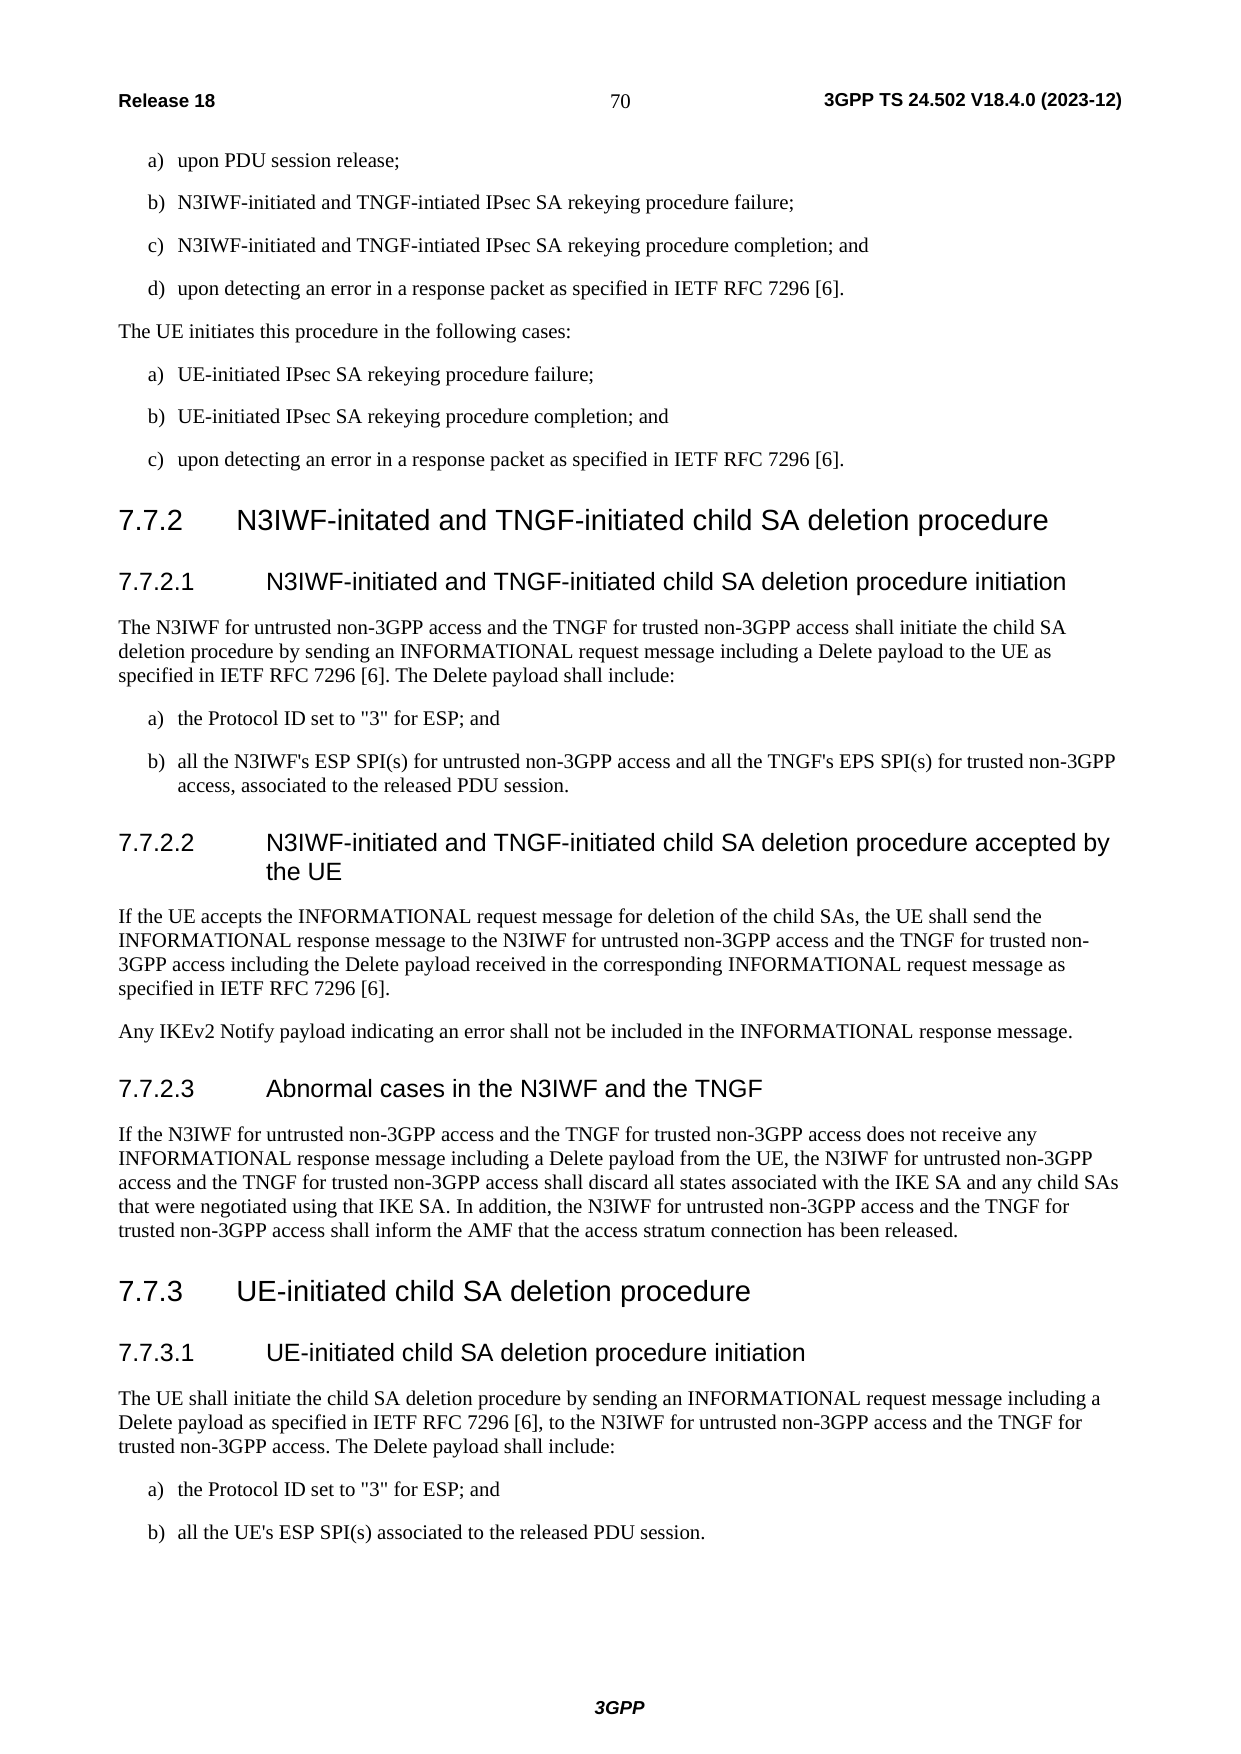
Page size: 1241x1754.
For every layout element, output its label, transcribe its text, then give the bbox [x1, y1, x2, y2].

subtitle 7.7.2 N3IWF-initated and TNGF-initiated child SA deletion procedure [118, 502, 1122, 536]
text The UE initiates this procedure in the following cases: [118, 319, 1122, 343]
text a) the Protocol ID set to "3" for ESP; and [148, 1477, 1122, 1501]
text c) N3IWF-initiated and TNGF-intiated IPsec SA rekeying procedure completion; and [148, 233, 1122, 257]
subtitle 7.7.2.3 Abnormal cases in the N3IWF and the TNGF [118, 1074, 1122, 1103]
text b) N3IWF-initiated and TNGF-intiated IPsec SA rekeying procedure failure; [148, 190, 1122, 214]
text b) UE-initiated IPsec SA rekeying procedure completion; and [148, 404, 1122, 428]
subtitle 7.7.2.2 N3IWF-initiated and TNGF-initiated child SA deletion procedure accepted by the UE [118, 828, 1122, 885]
text a) the Protocol ID set to "3" for ESP; and [148, 706, 1122, 730]
text c) upon detecting an error in a response packet as specified in IETF RFC 7296 [6]. [148, 447, 1122, 471]
text a) UE-initiated IPsec SA rekeying procedure failure; [148, 362, 1122, 386]
text Any IKEv2 Notify payload indicating an error shall not be included in the INFORMATIONAL response message. [118, 1019, 1122, 1043]
subtitle 7.7.2.1 N3IWF-initiated and TNGF-initiated child SA deletion procedure initiation [118, 567, 1122, 596]
text a) upon PDU session release; [148, 147, 1122, 172]
text d) upon detecting an error in a response packet as specified in IETF RFC 7296 [6]. [148, 276, 1122, 300]
text If the N3IWF for untrusted non-3GPP access and the TNGF for trusted non-3GPP access does not receive any INFORMATIONAL response message including a Delete payload from the UE, the N3IWF for untrusted non-3GPP access and the TNGF for trusted non-3GPP access shall discard all states associated with the IKE SA and any child SAs that were negotiated using that IKE SA. In addition, the N3IWF for untrusted non-3GPP access and the TNGF for trusted non-3GPP access shall inform the AMF that the access stratum connection has been released. [118, 1122, 1122, 1242]
text The N3IWF for untrusted non-3GPP access and the TNGF for trusted non-3GPP access shall initiate the child SA deletion procedure by sending an INFORMATIONAL request message including a Delete payload to the UE as specified in IETF RFC 7296 [6]. The Delete payload shall include: [118, 615, 1122, 687]
text b) all the UE's ESP SPI(s) associated to the released PDU session. [148, 1519, 1122, 1544]
subtitle 7.7.3.1 UE-initiated child SA deletion procedure initiation [118, 1338, 1122, 1367]
subtitle 7.7.3 UE-initiated child SA deletion procedure [118, 1273, 1122, 1307]
text The UE shall initiate the child SA deletion procedure by sending an INFORMATIONAL request message including a Delete payload as specified in IETF RFC 7296 [6], to the N3IWF for untrusted non-3GPP access and the TNGF for trusted non-3GPP access. The Delete payload shall include: [118, 1386, 1122, 1458]
text b) all the N3IWF's ESP SPI(s) for untrusted non-3GPP access and all the TNGF's EPS SPI(s) for trusted non-3GPP access, associated to the released PDU session. [148, 748, 1122, 797]
text If the UE accepts the INFORMATIONAL request message for deletion of the child SAs, the UE shall send the INFORMATIONAL response message to the N3IWF for untrusted non-3GPP access and the TNGF for trusted non-3GPP access including the Delete payload received in the corresponding INFORMATIONAL request message as specified in IETF RFC 7296 [6]. [118, 904, 1122, 1000]
